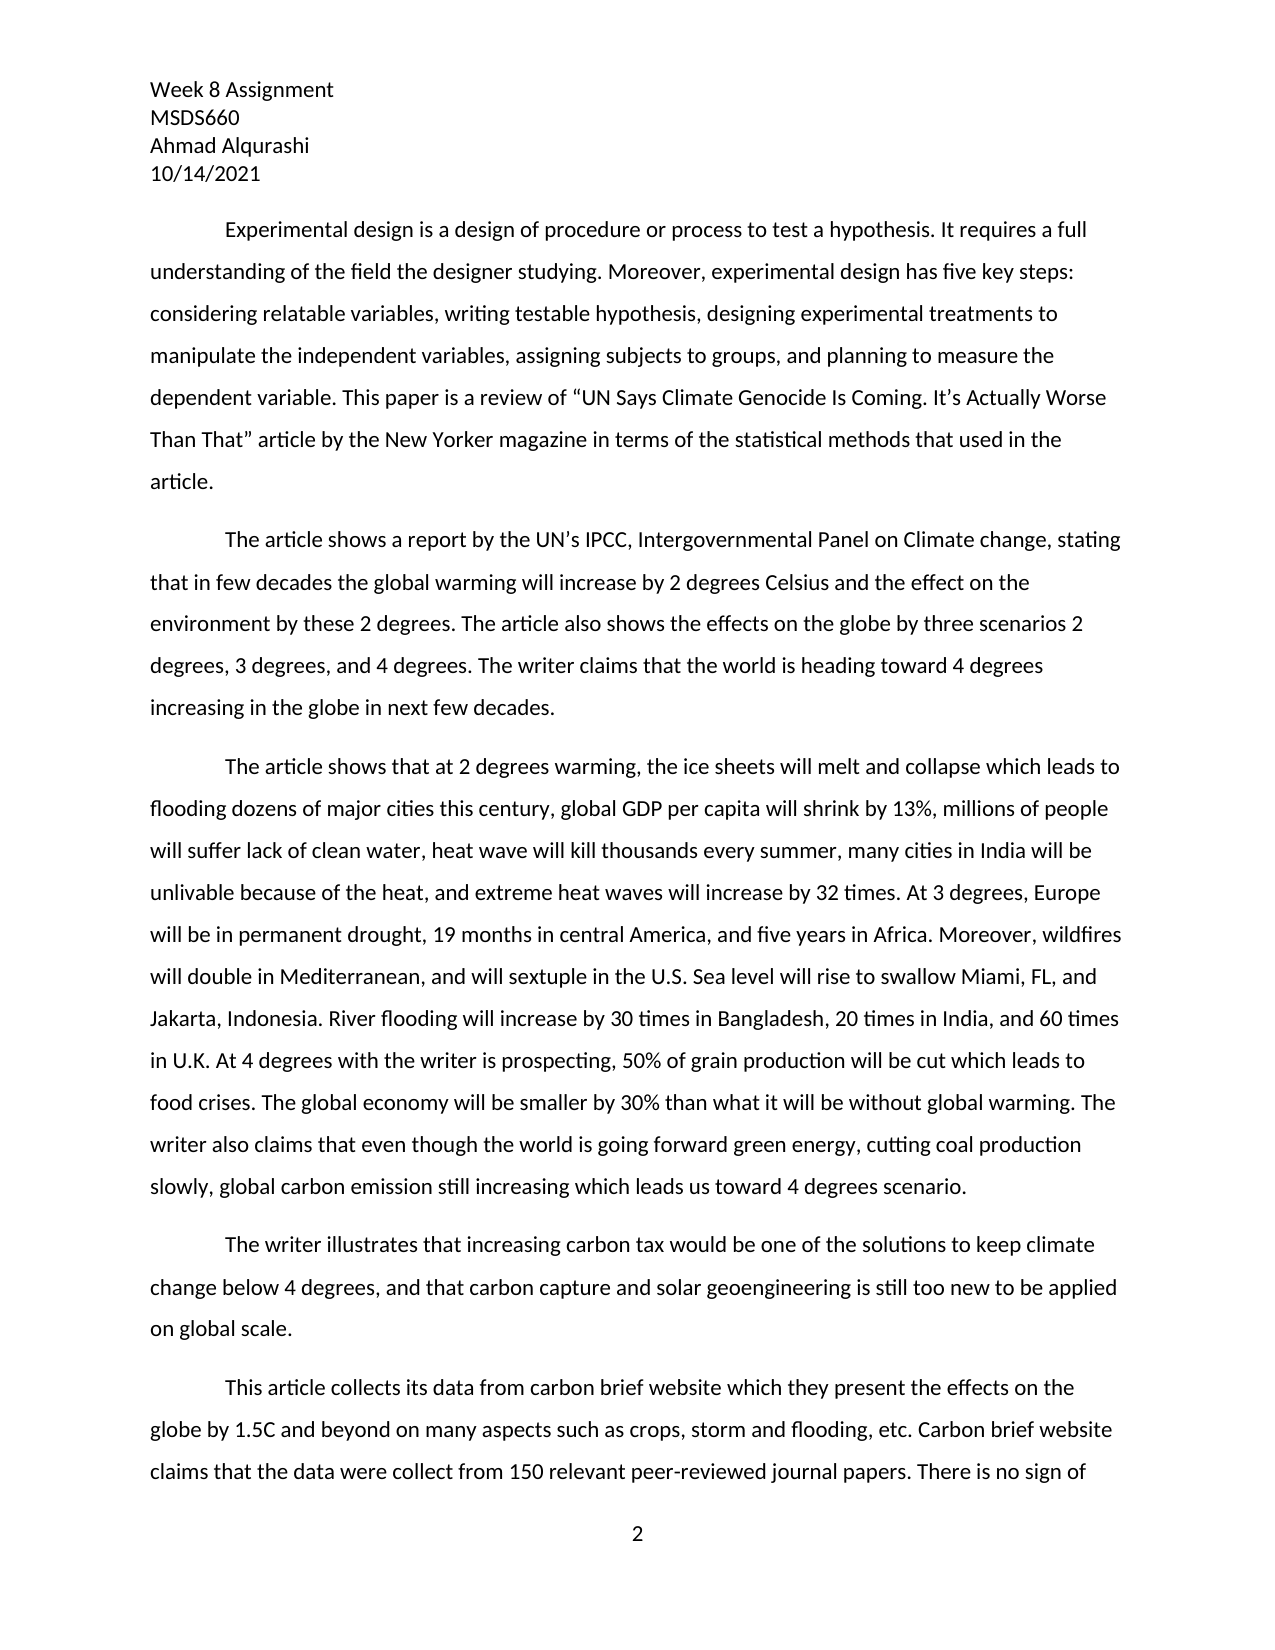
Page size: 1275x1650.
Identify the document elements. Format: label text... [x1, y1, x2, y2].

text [150, 1373, 1125, 1485]
text The article shows a report by the UN’s IPCC, Intergovernmental Panel on Climate change, stating that in few decades the global warming will increase by 2 degrees Celsius and the effect on the environment by these 2 degrees. The article also shows the effects on the globe by three scenarios 2 degrees, 3 degrees, and 4 degrees. The writer claims that the world is heading toward 4 degrees increasing in the globe in next few decades. [150, 526, 1125, 722]
text The article shows that at 2 degrees warming, the ice sheets will melt and collapse which leads to flooding dozens of major cities this century, global GDP per capita will shrink by 13%, millions of people will suffer lack of clean water, heat wave will kill thousands every summer, many cities in India will be unlivable because of the heat, and extreme heat waves will increase by 32 times. At 3 degrees, Europe will be in permanent drought, 19 months in central America, and five years in Africa. Moreover, wildfires will double in Mediterranean, and will sextuple in the U.S. Sea level will rise to swallow Miami, FL, and Jakarta, Indonesia. River flooding will increase by 30 times in Bangladesh, 20 times in India, and 60 times in U.K. At 4 degrees with the writer is prospecting, 50% of grain production will be cut which leads to food crises. The global economy will be smaller by 30% than what it will be without global warming. The writer also claims that even though the world is going forward green energy, cutting coal production slowly, global carbon emission still increasing which leads us toward 4 degrees scenario. [150, 752, 1125, 1200]
text The writer illustrates that increasing carbon tax would be one of the solutions to keep climate change below 4 degrees, and that carbon capture and solar geoengineering is still too new to be applied on global scale. [150, 1231, 1125, 1343]
text Experimental design is a design of procedure or process to test a hypothesis. It requires a full understanding of the field the designer studying. Moreover, experimental design has five key steps: considering relatable variables, writing testable hypothesis, designing experimental treatments to manipulate the independent variables, assigning subjects to groups, and planning to measure the dependent variable. This paper is a review of “UN Says Climate Genocide Is Coming. It’s Actually Worse Than That” article by the New Yorker magazine in terms of the statistical methods that used in the article. [150, 215, 1125, 495]
